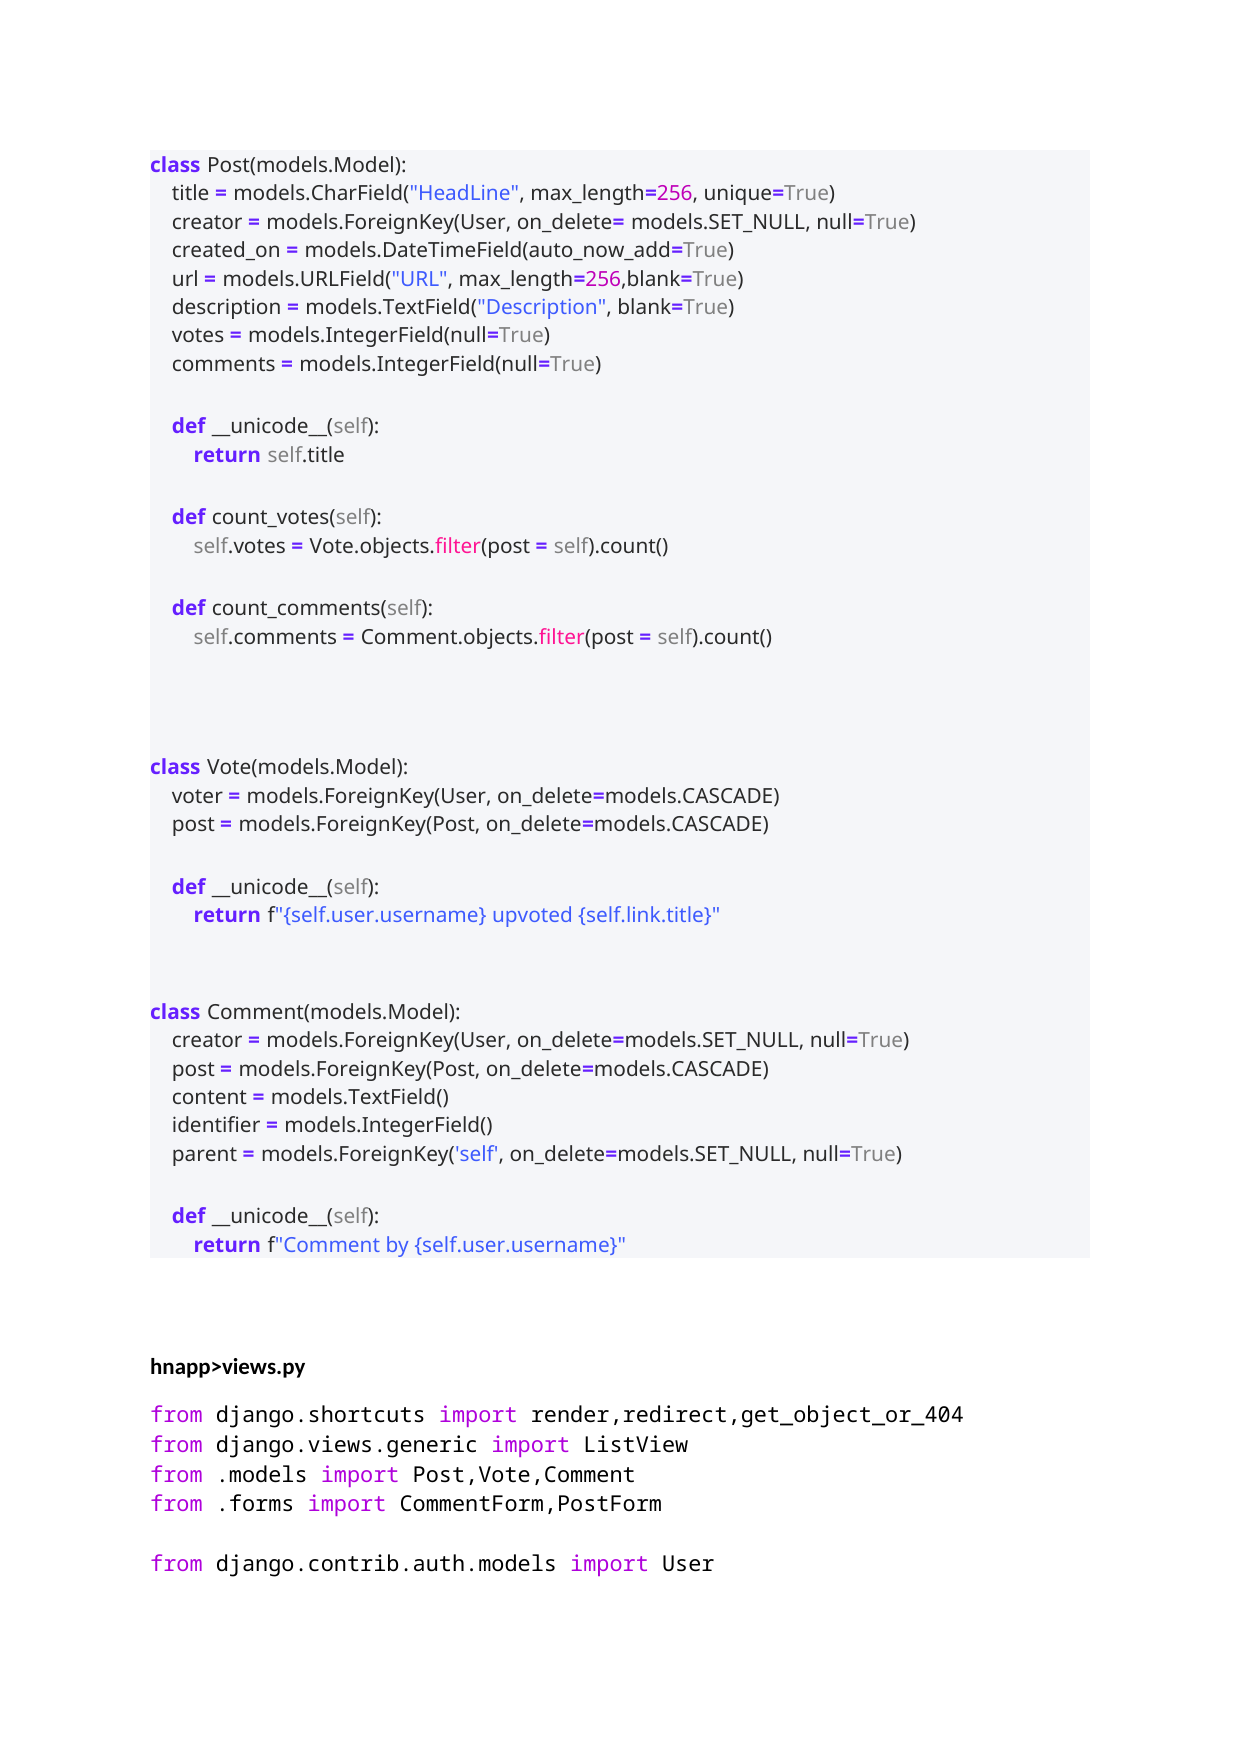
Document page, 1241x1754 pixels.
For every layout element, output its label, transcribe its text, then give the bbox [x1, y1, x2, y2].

text url = models.URLField("URL", max_length=256,blank=True) [150, 264, 1090, 292]
text post = models.ForeignKey(Post, on_delete=models.CASCADE) [150, 1054, 1090, 1082]
text return self.title [150, 440, 1090, 468]
text def count_comments(self): [150, 593, 1090, 622]
text parent = models.ForeignKey('self', on_delete=models.SET_NULL, null=True) [150, 1139, 1090, 1167]
text voter = models.ForeignKey(User, on_delete=models.CASCADE) [150, 781, 1090, 809]
text class Comment(models.Model): [150, 997, 1090, 1025]
text hnapp>views.py [150, 1352, 1090, 1380]
text title = models.CharField("HeadLine", max_length=256, unique=True) [150, 178, 1090, 207]
text from django.shortcuts import render,redirect,get_object_or_404 [150, 1399, 1090, 1429]
text identifier = models.IntegerField() [150, 1111, 1090, 1139]
text def __unicode__(self): [150, 872, 1090, 900]
text creator = models.ForeignKey(User, on_delete=models.SET_NULL, null=True) [150, 1025, 1090, 1054]
text class Post(models.Model): [150, 150, 1090, 178]
text votes = models.IntegerField(null=True) [150, 321, 1090, 349]
text from .models import Post,Vote,Comment [150, 1459, 1090, 1488]
text from .forms import CommentForm,PostForm [150, 1488, 1090, 1518]
text description = models.TextField("Description", blank=True) [150, 292, 1090, 321]
text return f"{self.user.username} upvoted {self.link.title}" [150, 900, 1090, 929]
text from django.views.generic import ListView [150, 1429, 1090, 1459]
text creator = models.ForeignKey(User, on_delete= models.SET_NULL, null=True) [150, 207, 1090, 235]
text from django.contrib.auth.models import User [150, 1548, 1090, 1578]
text self.comments = Comment.objects.filter(post = self).count() [150, 622, 1090, 650]
text def __unicode__(self): [150, 412, 1090, 440]
text comments = models.IntegerField(null=True) [150, 349, 1090, 377]
text content = models.TextField() [150, 1082, 1090, 1111]
text class Vote(models.Model): [150, 752, 1090, 781]
text def count_votes(self): [150, 502, 1090, 531]
text created_on = models.DateTimeField(auto_now_add=True) [150, 235, 1090, 264]
text def __unicode__(self): [150, 1202, 1090, 1230]
text self.votes = Vote.objects.filter(post = self).count() [150, 531, 1090, 559]
text return f"Comment by {self.user.username}" [150, 1230, 1090, 1258]
text post = models.ForeignKey(Post, on_delete=models.CASCADE) [150, 809, 1090, 838]
